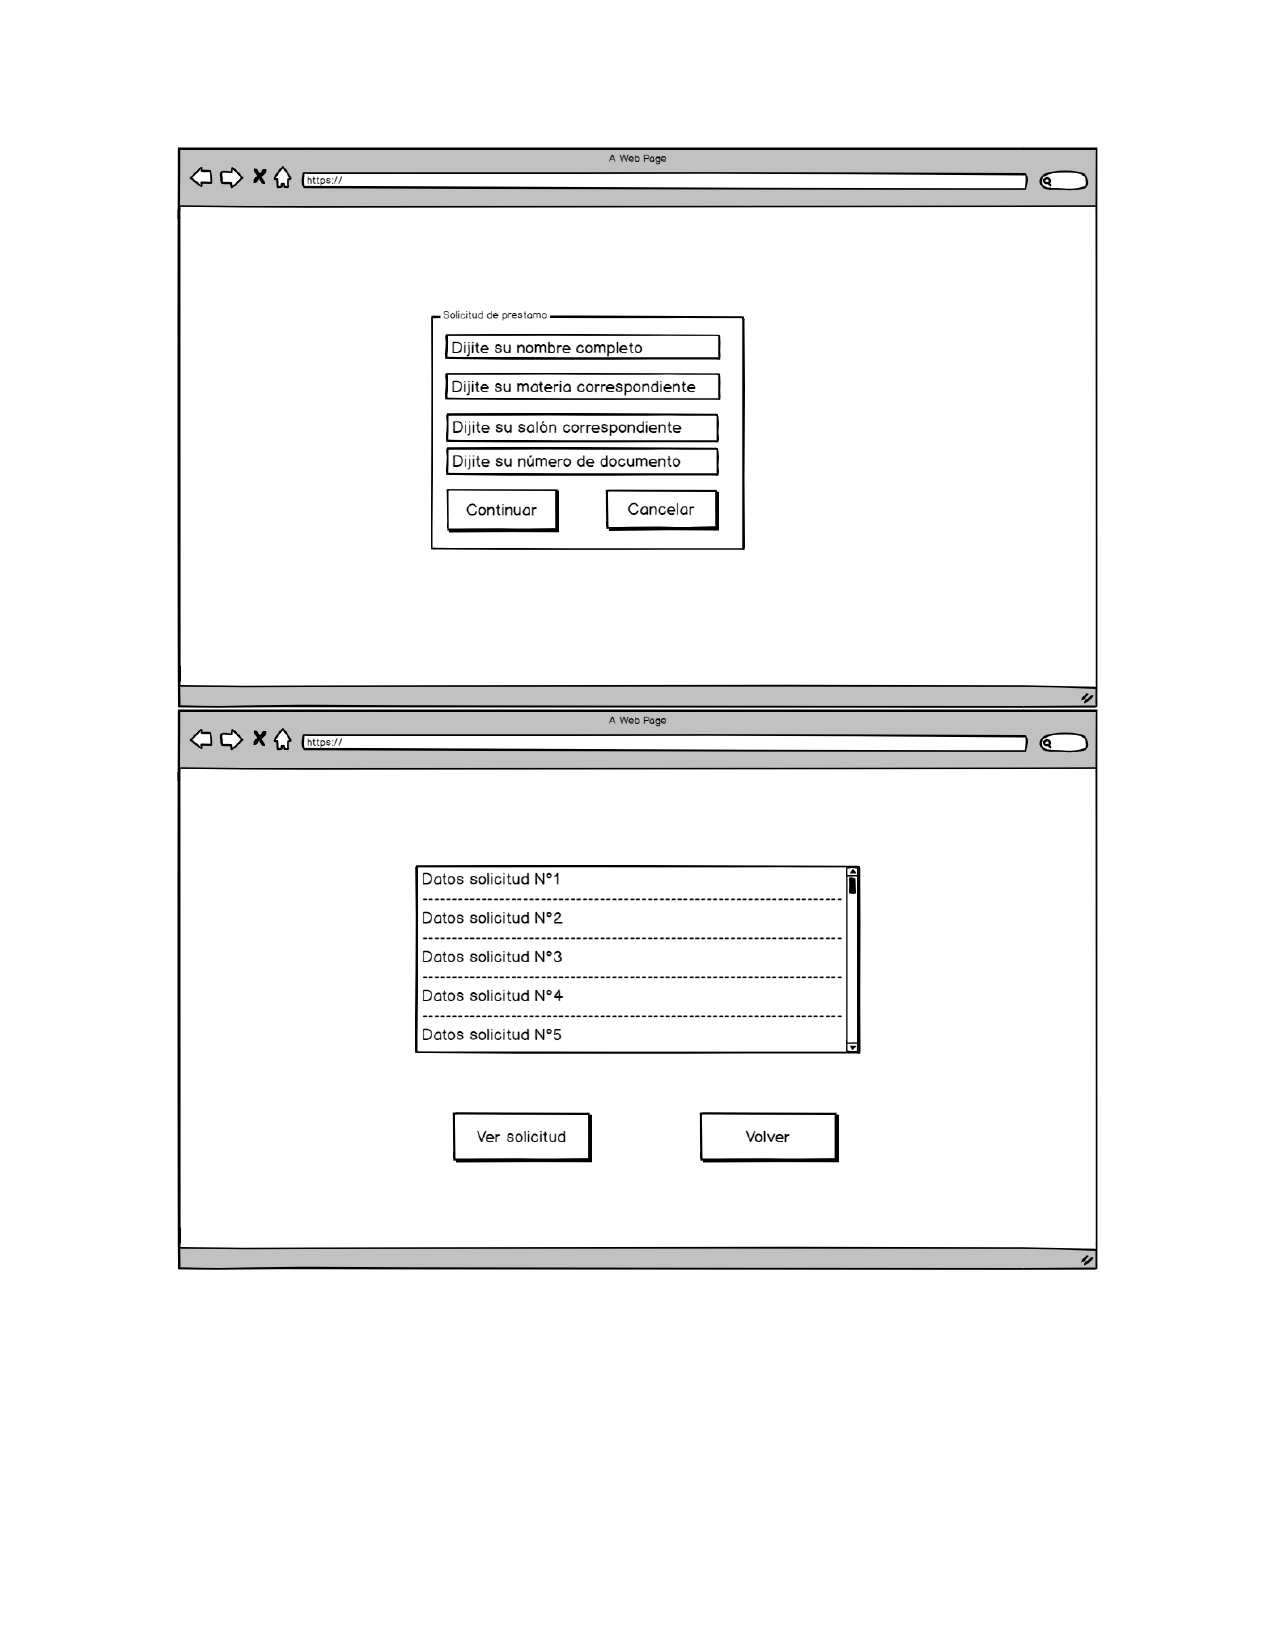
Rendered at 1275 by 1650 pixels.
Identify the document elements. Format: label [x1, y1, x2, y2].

picture [177, 147, 1098, 708]
picture [177, 709, 1098, 1270]
